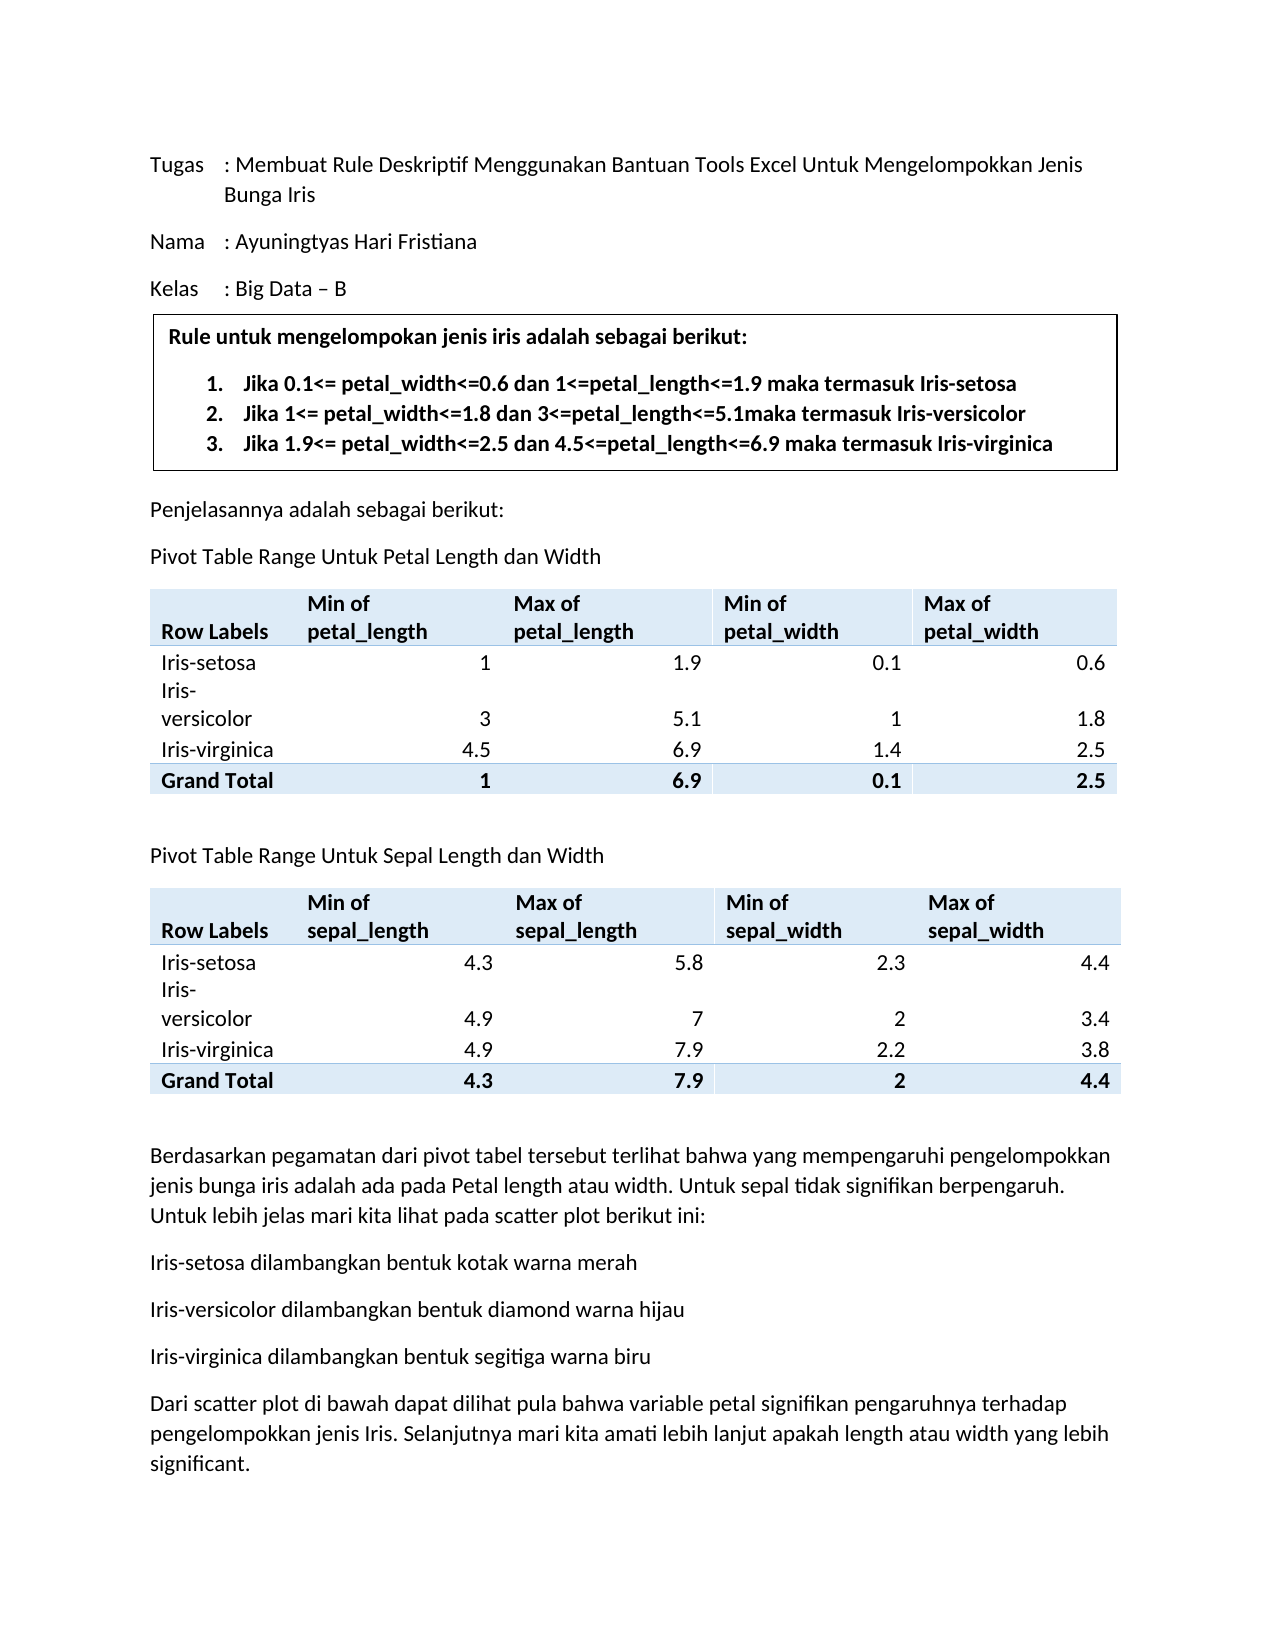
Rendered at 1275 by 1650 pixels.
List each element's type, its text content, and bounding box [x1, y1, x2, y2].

table_header Min of sepal_width [715, 888, 917, 944]
table_cell 0.1 [713, 764, 912, 794]
table_cell 5.8 [504, 945, 714, 976]
table_cell 4.3 [296, 1064, 504, 1094]
text Dari scatter plot di bawah dapat dilihat pula bahwa variable petal signifikan pengaruhnya terhadap pengelompokkan jenis Iris. Selanjutnya mari kita amati lebih lanjut apakah length atau width yang lebih significant. [150, 1389, 1125, 1477]
table_cell 4.5 [296, 732, 502, 763]
table_header Row Labels [150, 589, 296, 645]
list Kelas : Big Data – B [150, 274, 1125, 302]
table_cell 4.9 [296, 1032, 504, 1063]
table_header Max of petal_length [502, 589, 712, 645]
table_cell 5.1 [502, 676, 712, 732]
table_cell Iris-virginica [150, 1032, 296, 1063]
table_cell 6.9 [502, 732, 712, 763]
table_cell 2.5 [913, 732, 1117, 763]
table_cell 7 [504, 976, 714, 1032]
table_header Min of petal_width [713, 589, 912, 645]
table_cell 4.4 [917, 945, 1121, 976]
table_cell 1 [713, 676, 912, 732]
table_cell 2 [715, 1064, 917, 1094]
table_cell Iris-versicolor [150, 976, 296, 1032]
table_cell Iris-setosa [150, 945, 296, 976]
table_cell 2.3 [715, 945, 917, 976]
table_cell 0.1 [713, 646, 912, 676]
text Iris-virginica dilambangkan bentuk segitiga warna biru [150, 1342, 1125, 1370]
table_cell 1 [296, 646, 502, 676]
table_cell 4.4 [917, 1064, 1121, 1094]
text Penjelasannya adalah sebagai berikut: [150, 321, 1125, 523]
text Berdasarkan pegamatan dari pivot tabel tersebut terlihat bahwa yang mempengaruhi pengelompokkan jenis bunga iris adalah ada pada Petal length atau width. Untuk sepal tidak signifikan berpengaruh. Untuk lebih jelas mari kita lihat pada scatter plot berikut ini: [150, 1141, 1125, 1229]
table_cell 4.9 [296, 976, 504, 1032]
table_cell Grand Total [150, 1064, 296, 1094]
text Pivot Table Range Untuk Sepal Length dan Width [150, 841, 1125, 869]
table_cell 3 [296, 676, 502, 732]
text Nama : Ayuningtyas Hari Fristiana [150, 227, 1125, 255]
table_cell 6.9 [502, 764, 712, 794]
table_cell 7.9 [504, 1064, 714, 1094]
table_cell 1.8 [913, 676, 1117, 732]
table_cell 3.8 [917, 1032, 1121, 1063]
table_cell 2.5 [913, 764, 1117, 794]
table_cell 1 [296, 764, 502, 794]
table_cell 2 [715, 976, 917, 1032]
table_cell 1.4 [713, 732, 912, 763]
table_cell 4.3 [296, 945, 504, 976]
text Iris-versicolor dilambangkan bentuk diamond warna hijau [150, 1295, 1125, 1323]
table_header Max of sepal_length [504, 888, 714, 944]
table_header Max of petal_width [913, 589, 1117, 645]
table_header Max of sepal_width [917, 888, 1121, 944]
table_header Min of sepal_length [296, 888, 504, 944]
table_cell 3.4 [917, 976, 1121, 1032]
text Pivot Table Range Untuk Petal Length dan Width [150, 542, 1125, 570]
table_cell Iris-versicolor [150, 676, 296, 732]
table_cell 7.9 [504, 1032, 714, 1063]
text Iris-setosa dilambangkan bentuk kotak warna merah [150, 1248, 1125, 1276]
text Tugas : Membuat Rule Deskriptif Menggunakan Bantuan Tools Excel Untuk Mengelompokkan Jenis Bunga Iris [150, 150, 1125, 208]
table_cell 0.6 [913, 646, 1117, 676]
table_cell 2.2 [715, 1032, 917, 1063]
table_header Row Labels [150, 888, 296, 944]
table_cell 1.9 [502, 646, 712, 676]
table_cell Grand Total [150, 764, 296, 794]
table_header Min of petal_length [296, 589, 502, 645]
table_cell Iris-setosa [150, 646, 296, 676]
table_cell Iris-virginica [150, 732, 296, 763]
